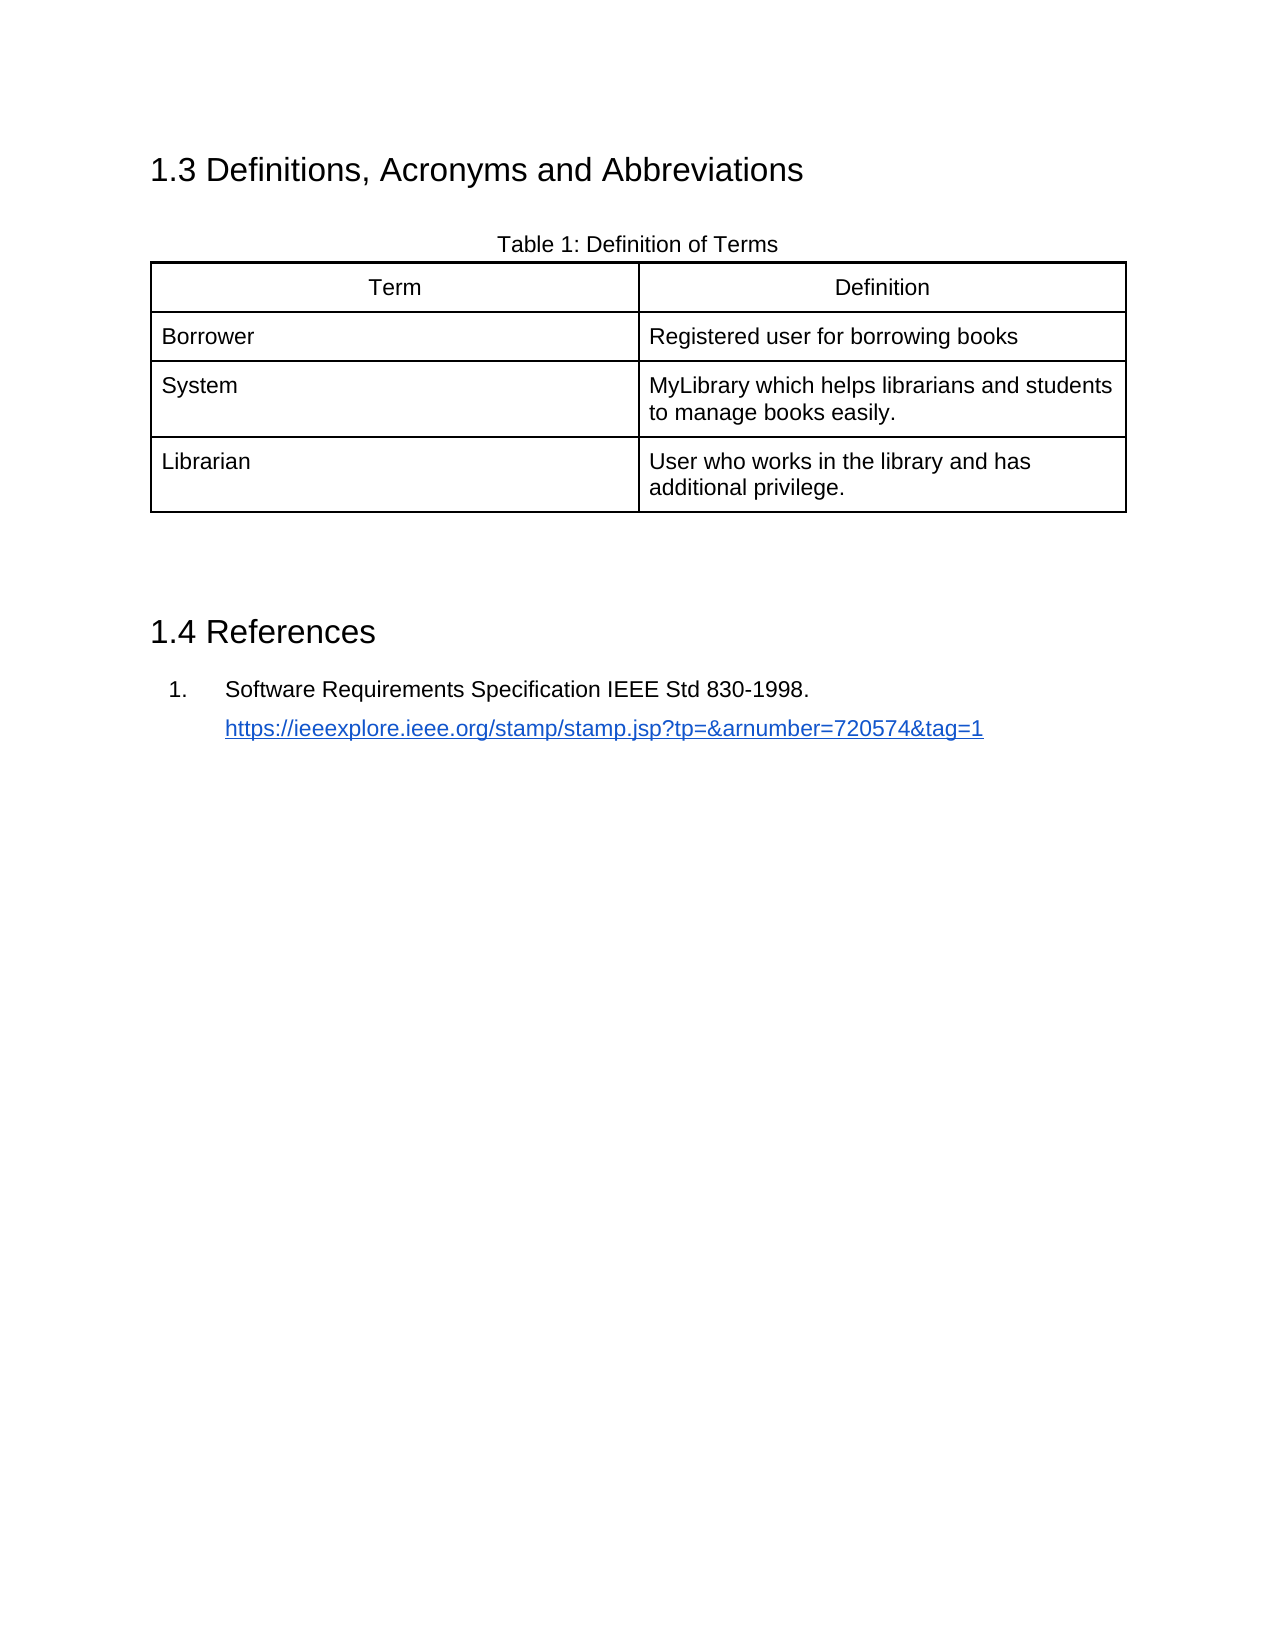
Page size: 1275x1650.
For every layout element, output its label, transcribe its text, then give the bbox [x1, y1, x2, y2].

text Table 1: Definition of Terms [150, 231, 1125, 257]
list Software Requirements Specification IEEE Std 830-1998. https://ieeexplore.ieee.org/stamp/stamp.jsp?tp=&arnumber=720574&tag=1 [187, 676, 1125, 742]
table_header Definition [640, 264, 1125, 311]
table_cell MyLibrary which helps librarians and students to manage books easily. [640, 362, 1125, 436]
table_cell User who works in the library and has additional privilege. [640, 438, 1125, 511]
table_cell Librarian [152, 438, 638, 511]
subtitle 1.4 References [150, 612, 1125, 651]
table_cell Borrower [152, 313, 638, 360]
table_cell System [152, 362, 638, 436]
table_header Term [152, 264, 638, 311]
subtitle 1.3 Definitions, Acronyms and Abbreviations [150, 150, 1125, 188]
table_cell Registered user for borrowing books [640, 313, 1125, 360]
